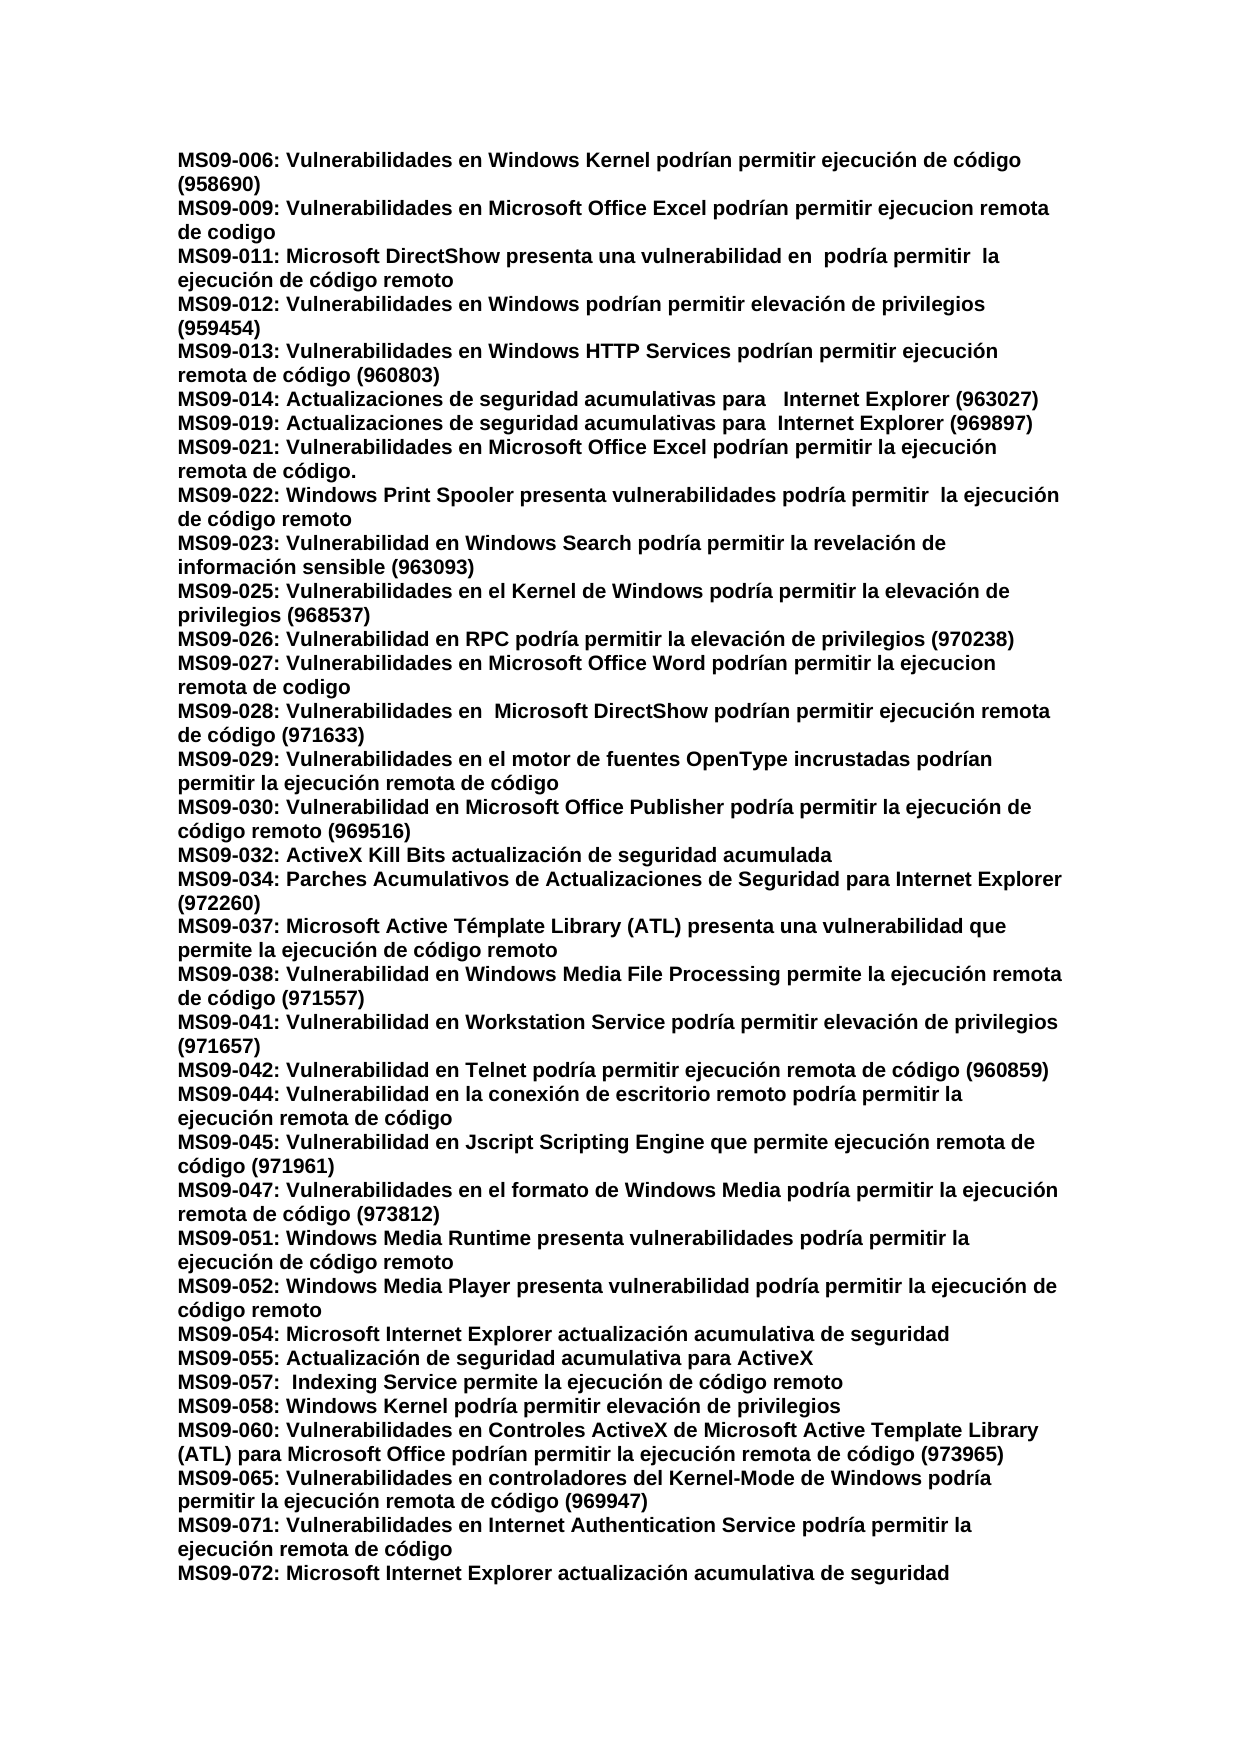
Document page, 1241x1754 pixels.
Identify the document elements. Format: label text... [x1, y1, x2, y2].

text MS09-060: Vulnerabilidades en Controles ActiveX de Microsoft Active Template Library (ATL) para Microsoft Office podrían permitir la ejecución remota de código (973965) [177, 1417, 1063, 1465]
text MS09-052: Windows Media Player presenta vulnerabilidad podría permitir la ejecución de código remoto [177, 1274, 1063, 1322]
text MS09-006: Vulnerabilidades en Windows Kernel podrían permitir ejecución de código (958690) [177, 148, 1063, 196]
text MS09-027: Vulnerabilidades en Microsoft Office Word podrían permitir la ejecucion remota de codigo [177, 651, 1063, 699]
text MS09-009: Vulnerabilidades en Microsoft Office Excel podrían permitir ejecucion remota de codigo [177, 196, 1063, 243]
text MS09-042: Vulnerabilidad en Telnet podría permitir ejecución remota de código (960859) [177, 1058, 1063, 1082]
text MS09-022: Windows Print Spooler presenta vulnerabilidades podría permitir la ejecución de código remoto [177, 483, 1063, 531]
text MS09-054: Microsoft Internet Explorer actualización acumulativa de seguridad [177, 1322, 1063, 1346]
text MS09-044: Vulnerabilidad en la conexión de escritorio remoto podría permitir la ejecución remota de código [177, 1082, 1063, 1130]
text MS09-032: ActiveX Kill Bits actualización de seguridad acumulada [177, 842, 1063, 866]
text MS09-011: Microsoft DirectShow presenta una vulnerabilidad en podría permitir la ejecución de código remoto [177, 243, 1063, 291]
text MS09-014: Actualizaciones de seguridad acumulativas para Internet Explorer (963027) [177, 387, 1063, 411]
text MS09-013: Vulnerabilidades en Windows HTTP Services podrían permitir ejecución remota de código (960803) [177, 339, 1063, 387]
text MS09-037: Microsoft Active Témplate Library (ATL) presenta una vulnerabilidad que permite la ejecución de código remoto [177, 914, 1063, 962]
text MS09-021: Vulnerabilidades en Microsoft Office Excel podrían permitir la ejecución remota de código. [177, 435, 1063, 483]
text MS09-025: Vulnerabilidades en el Kernel de Windows podría permitir la elevación de privilegios (968537) [177, 579, 1063, 627]
text MS09-034: Parches Acumulativos de Actualizaciones de Seguridad para Internet Explorer (972260) [177, 866, 1063, 914]
text MS09-041: Vulnerabilidad en Workstation Service podría permitir elevación de privilegios (971657) [177, 1010, 1063, 1058]
text MS09-051: Windows Media Runtime presenta vulnerabilidades podría permitir la ejecución de código remoto [177, 1226, 1063, 1274]
text MS09-045: Vulnerabilidad en Jscript Scripting Engine que permite ejecución remota de código (971961) [177, 1130, 1063, 1178]
text MS09-012: Vulnerabilidades en Windows podrían permitir elevación de privilegios (959454) [177, 291, 1063, 339]
text MS09-026: Vulnerabilidad en RPC podría permitir la elevación de privilegios (970238) [177, 627, 1063, 651]
text MS09-055: Actualización de seguridad acumulativa para ActiveX [177, 1346, 1063, 1369]
text MS09-029: Vulnerabilidades en el motor de fuentes OpenType incrustadas podrían permitir la ejecución remota de código [177, 747, 1063, 794]
text MS09-038: Vulnerabilidad en Windows Media File Processing permite la ejecución remota de código (971557) [177, 962, 1063, 1010]
text MS09-072: Microsoft Internet Explorer actualización acumulativa de seguridad [177, 1561, 1063, 1585]
text MS09-058: Windows Kernel podría permitir elevación de privilegios [177, 1393, 1063, 1417]
text MS09-071: Vulnerabilidades en Internet Authentication Service podría permitir la ejecución remota de código [177, 1513, 1063, 1561]
text MS09-019: Actualizaciones de seguridad acumulativas para Internet Explorer (969897) [177, 411, 1063, 435]
text MS09-047: Vulnerabilidades en el formato de Windows Media podría permitir la ejecución remota de código (973812) [177, 1178, 1063, 1226]
text MS09-065: Vulnerabilidades en controladores del Kernel-Mode de Windows podría permitir la ejecución remota de código (969947) [177, 1465, 1063, 1513]
text MS09-028: Vulnerabilidades en Microsoft DirectShow podrían permitir ejecución remota de código (971633) [177, 699, 1063, 747]
text MS09-030: Vulnerabilidad en Microsoft Office Publisher podría permitir la ejecución de código remoto (969516) [177, 794, 1063, 842]
text MS09-023: Vulnerabilidad en Windows Search podría permitir la revelación de información sensible (963093) [177, 531, 1063, 579]
text MS09-057: Indexing Service permite la ejecución de código remoto [177, 1369, 1063, 1393]
